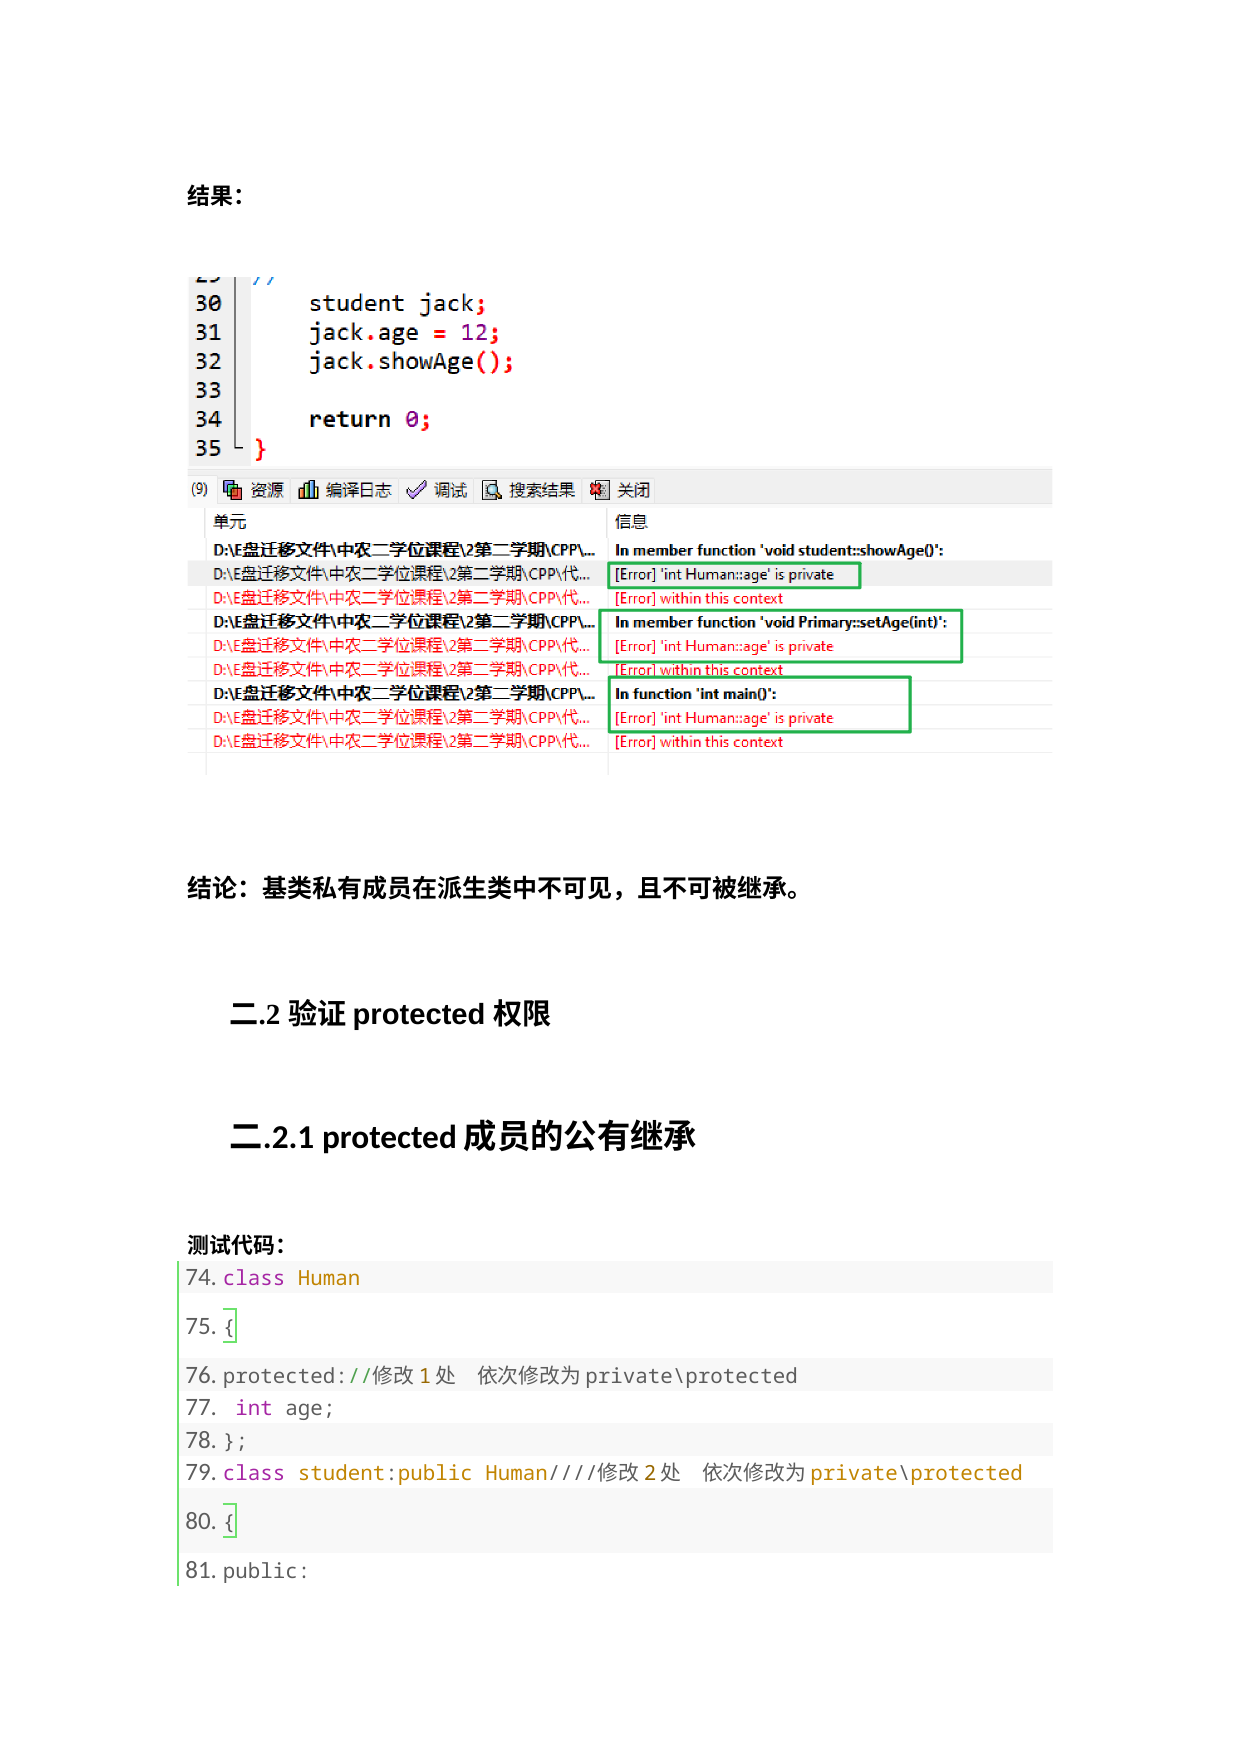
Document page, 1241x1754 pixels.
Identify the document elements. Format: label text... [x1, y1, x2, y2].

list protected://修改1处 依次修改为private\protected [179, 1358, 1053, 1391]
subtitle 结果： [187, 162, 1053, 227]
list class student:public Human////修改2处 依次修改为private\protected [179, 1456, 1053, 1488]
list }; [179, 1423, 1053, 1456]
list public: [179, 1553, 1053, 1586]
text 测试代码： [187, 1228, 1053, 1261]
list { [179, 1488, 1053, 1553]
list { [179, 1293, 1053, 1358]
list class Human [179, 1261, 1053, 1293]
subtitle protected成员的公有继承 [187, 1101, 1053, 1166]
list int age; [179, 1391, 1053, 1423]
subtitle 验证protected 权限 [187, 979, 1053, 1044]
text 结论：基类私有成员在派生类中不可见，且不可被继承。 [187, 854, 1053, 919]
picture [187, 277, 1053, 775]
